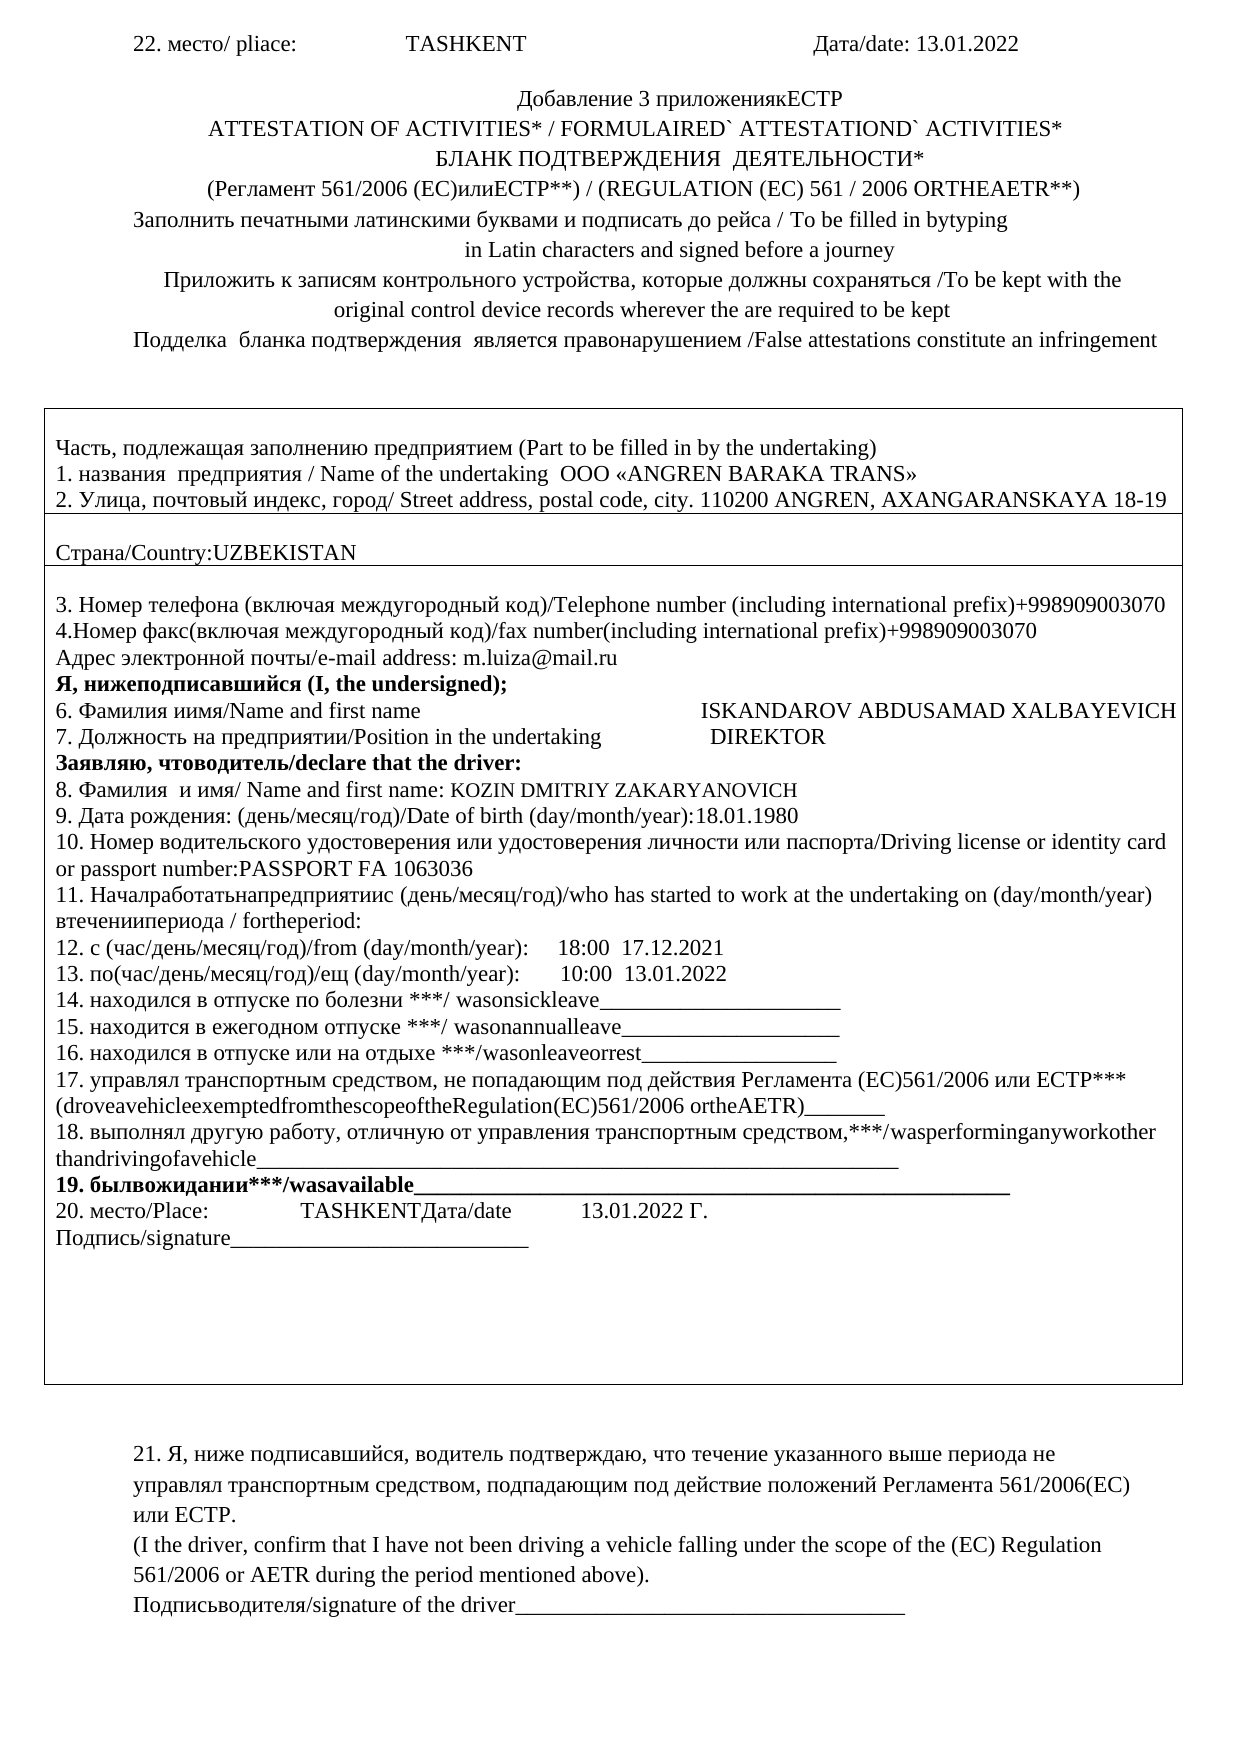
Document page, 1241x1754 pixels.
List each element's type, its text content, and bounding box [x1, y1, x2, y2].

list Приложить к записям контрольного устройства, которые должны сохраняться /To be kept with the original control device records wherever the are required to be kept [133, 266, 1152, 323]
list Добавление 3 приложениякЕСТР [208, 85, 1152, 111]
table_cell Страна/Country:UZBEKISTAN [45, 514, 1182, 565]
list (I the driver, confirm that I have not been driving a vehicle falling under the scope of the (EC) Regulation 561/2006 or AETR during the period mentioned above). [133, 1531, 1152, 1588]
list in Latin characters and signed before a journey [208, 236, 1152, 262]
list (Регламент 561/2006 (ЕС)илиЕСТР**) / (REGULATION (EC) 561 / 2006 ORTHEAETR**) [207, 175, 1152, 202]
list Подделка бланка подтверждения является правонарушением /False attestations constitute an infringement [133, 326, 1196, 353]
list Заполнить печатными латинскими буквами и подписать до рейса / To be filled in bytyping [133, 206, 1152, 232]
list БЛАНК ПОДТВЕРЖДЕНИЯ ДЕЯТЕЛЬНОСТИ* [208, 145, 1152, 172]
text 22. место/ pliace: TASHKENT Дата/date: 13.01.2022 [133, 29, 1152, 56]
list Подписьводителя/signature of the driver__________________________________ [133, 1592, 1152, 1618]
list ATTESTATION OF ACTIVITIES* / FORMULAIRED` ATTESTATIOND` ACTIVITIES* [208, 115, 1152, 141]
table_cell 3. Номер телефона (включая междугородный код)/Telephone number (including international prefix)+998909003070 4.Номер факс(включая междугородный код)/fax number(including international prefix)+998909003070 Адрес электронной почты/e-mail address: m.luiza@mail.ru Я, нижеподписавшийся (I, the undersigned); 6. Фамилия иимя/Name and first name ISKANDAROV ABDUSAMAD XALBAYEVICH 7. Должность на предприятии/Position in the undertaking DIREKTOR Заявляю, чтоводитель/declare that the driver: 8. Фамилия и имя/ Name and first name: KOZIN DMITRIY ZAKARYANOVICH 9. Дата рождения: (день/месяц/год)/Date of birth (day/month/year):18.01.1980 10. Номер водительского удостоверения или удостоверения личности или паспорта/Driving license or identity card or passport number:PASSPORT FA 1063036 11. Началработатьнапредприятиис (день/месяц/год)/who has started to work at the undertaking on (day/month/year) втечениипериода / fortheperiod: 12. с (час/день/месяц/год)/from (day/month/year): 18:00 17.12.2021 13. по(час/день/месяц/год)/ещ (day/month/year): 10:00 13.01.2022 14. находился в отпуске по болезни ***/ wasonsickleave_____________________ 15. находится в ежегодном отпуске ***/ wasonannualleave___________________ 16. находился в отпуске или на отдыхе ***/wasonleaveorrest_________________ 17. управлял транспортным средством, не попадающим под действия Регламента (ЕС)561/2006 или ЕСТР*** (droveavehicleexemptedfromthescopeoftheRegulation(EC)561/2006 ortheAETR)_______ 18. выполнял другую работу, отличную от управления транспортным средством,***/wasperforminganyworkother thandrivingofavehicle________________________________________________________ 19. былвожидании***/wasavailable____________________________________________________ 20. место/Place: TASHKENTДата/date 13.01.2022 Г. Подпись/signature__________________________ [45, 566, 1182, 1384]
table_header Часть, подлежащая заполнению предприятием (Part to be filled in by the undertaking) 1. названия предприятия / Name of the undertaking ООО «ANGREN BARAKA TRANS» 2. Улица, почтовый индекс, город/ Street address, postal code, city. 110200 ANGREN, AXANGARANSKAYA 18-19 [45, 409, 1182, 513]
list 21. Я, ниже подписавшийся, водитель подтверждаю, что течение указанного выше периода не управлял транспортным средством, подпадающим под действие положений Регламента 561/2006(ЕС) или ЕСТР. [133, 1441, 1152, 1527]
